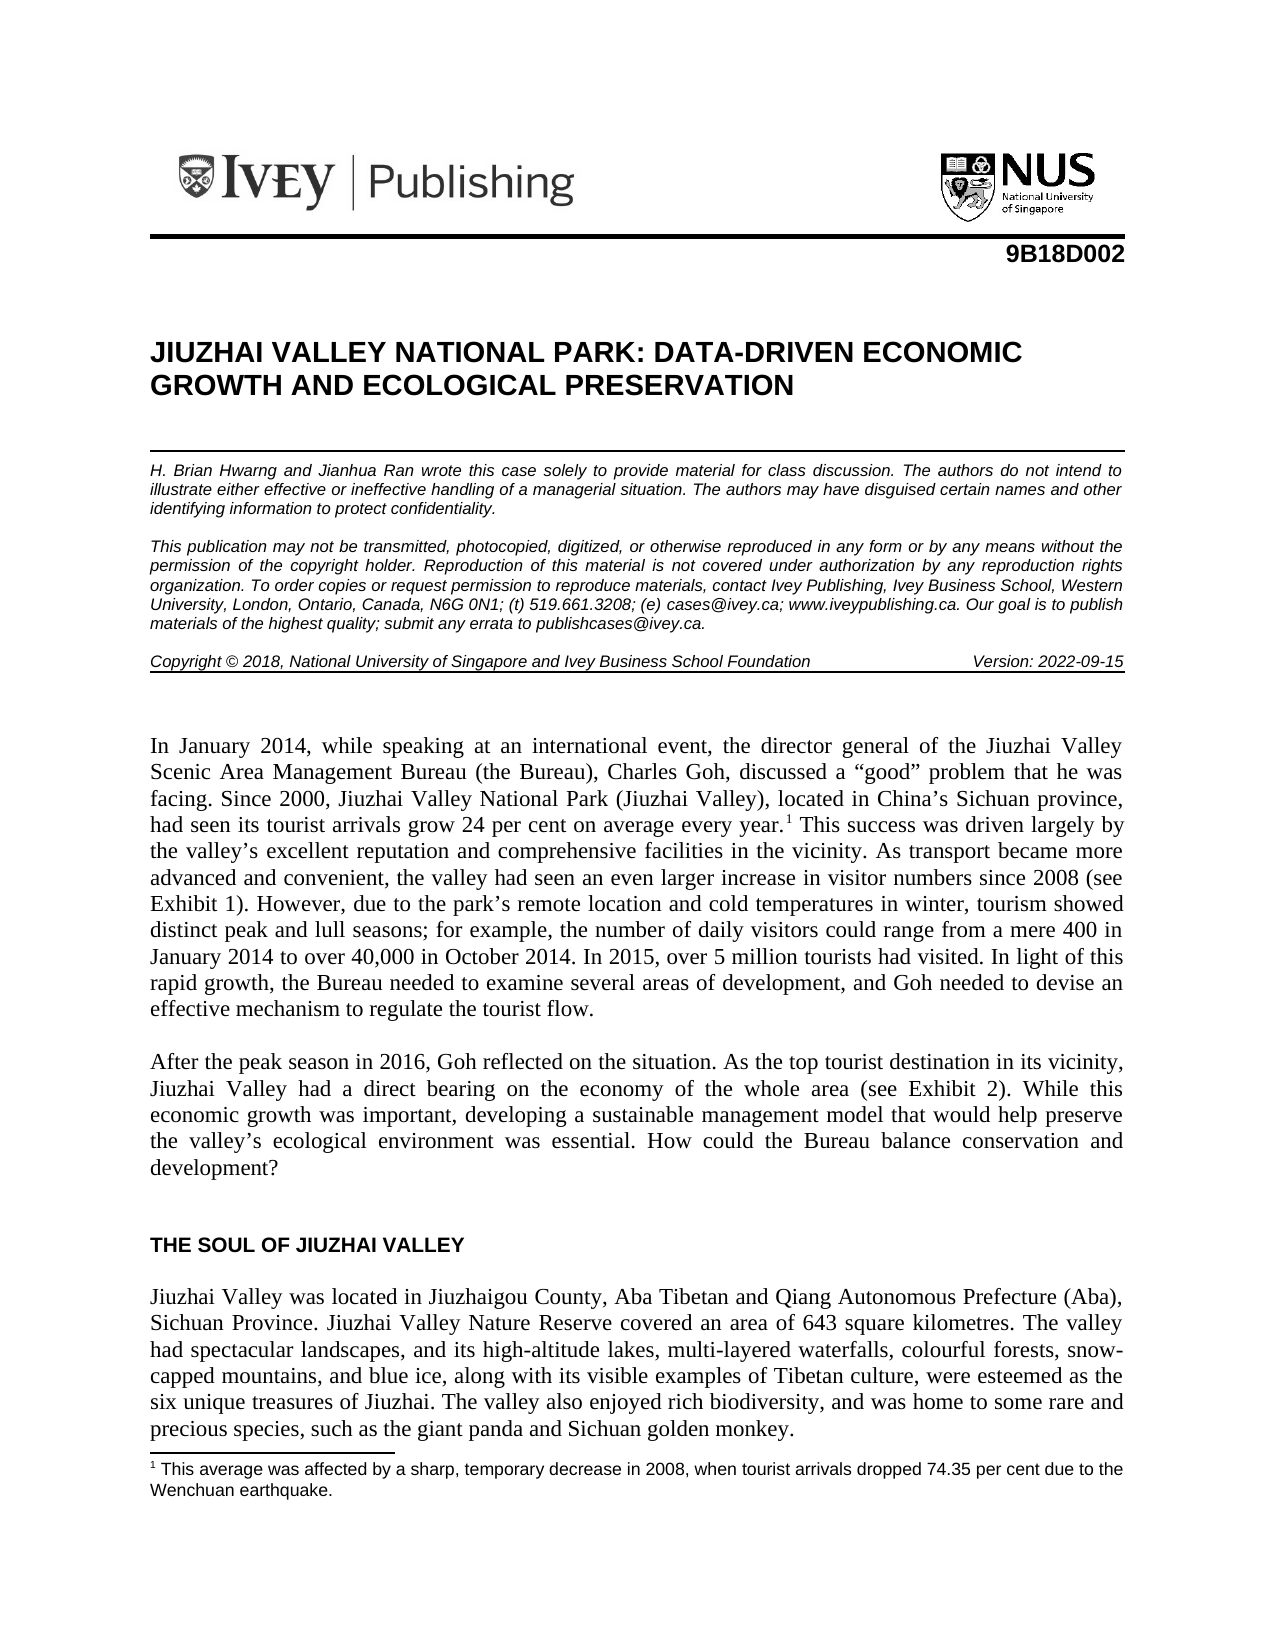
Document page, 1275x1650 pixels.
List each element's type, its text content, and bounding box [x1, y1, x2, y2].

text H. Brian Hwarng and Jianhua Ran wrote this case solely to provide material for class discussion. The authors do not intend to illustrate either effective or ineffective handling of a managerial situation. The authors may have disguised certain names and other identifying information to protect confidentiality. [150, 452, 1125, 518]
text Copyright © 2018, National University of Singapore and Ivey Business School Foundation Version: 2022-09-15 [150, 652, 1125, 671]
text This publication may not be transmitted, photocopied, digitized, or otherwise reproduced in any form or by any means without the permission of the copyright holder. Reproduction of this material is not covered under authorization by any reproduction rights organization. To order copies or request permission to reproduce materials, contact Ivey Publishing, Ivey Business School, Western University, London, Ontario, Canada, N6G 0N1; (t) 519.661.3208; (e) cases@ivey.ca; www.iveypublishing.ca. Our goal is to publish materials of the highest quality; submit any errata to publishcases@ivey.ca. i1v2e5y5pubs [150, 537, 1125, 633]
text Jiuzhai Valley was located in Jiuzhaigou County, Aba Tibetan and Qiang Autonomous Prefecture (Aba), Sichuan Province. Jiuzhai Valley Nature Reserve covered an area of 643 square kilometres. The valley had spectacular landscapes, and its high-altitude lakes, multi-layered waterfalls, colourful forests, snow-capped mountains, and blue ice, along with its visible examples of Tibetan culture, were esteemed as the six unique treasures of Jiuzhai. The valley also enjoyed rich biodiversity, and was home to some rare and precious species, such as the giant panda and Sichuan golden monkey. [150, 1283, 1125, 1441]
table_header [645, 137, 1125, 230]
table_header [150, 137, 645, 230]
title Jiuzhai Valley National Park: Data-Driven Economic Growth and Ecological Preservation [150, 335, 1125, 402]
text THE SOUL OF JIUZHAI VALLEY [150, 1233, 1125, 1257]
picture [911, 140, 1121, 230]
text 9B18D002 [150, 239, 1125, 268]
text In January 2014, while speaking at an international event, the director general of the Jiuzhai Valley Scenic Area Management Bureau (the Bureau), Charles Goh, discussed a “good” problem that he was facing. Since 2000, Jiuzhai Valley National Park (Jiuzhai Valley), located in China’s Sichuan province, had seen its tourist arrivals grow 24 per cent on average every year. This success was driven largely by the valley’s excellent reputation and comprehensive facilities in the vicinity. As transport became more advanced and convenient, the valley had seen an even larger increase in visitor numbers since 2008 (see Exhibit 1). However, due to the park’s remote location and cold temperatures in winter, tourism showed distinct peak and lull seasons; for example, the number of daily visitors could range from a mere 400 in January 2014 to over 40,000 in October 2014. In 2015, over 5 million tourists had visited. In light of this rapid growth, the Bureau needed to examine several areas of development, and Goh needed to devise an effective mechanism to regulate the tourist flow. [150, 732, 1125, 1022]
text After the peak season in 2016, Goh reflected on the situation. As the top tourist destination in its vicinity, Jiuzhai Valley had a direct bearing on the economy of the whole area (see Exhibit 2). While this economic growth was important, developing a sustainable management model that would help preserve the valley’s ecological environment was essential. How could the Bureau balance conservation and development? [150, 1048, 1125, 1180]
